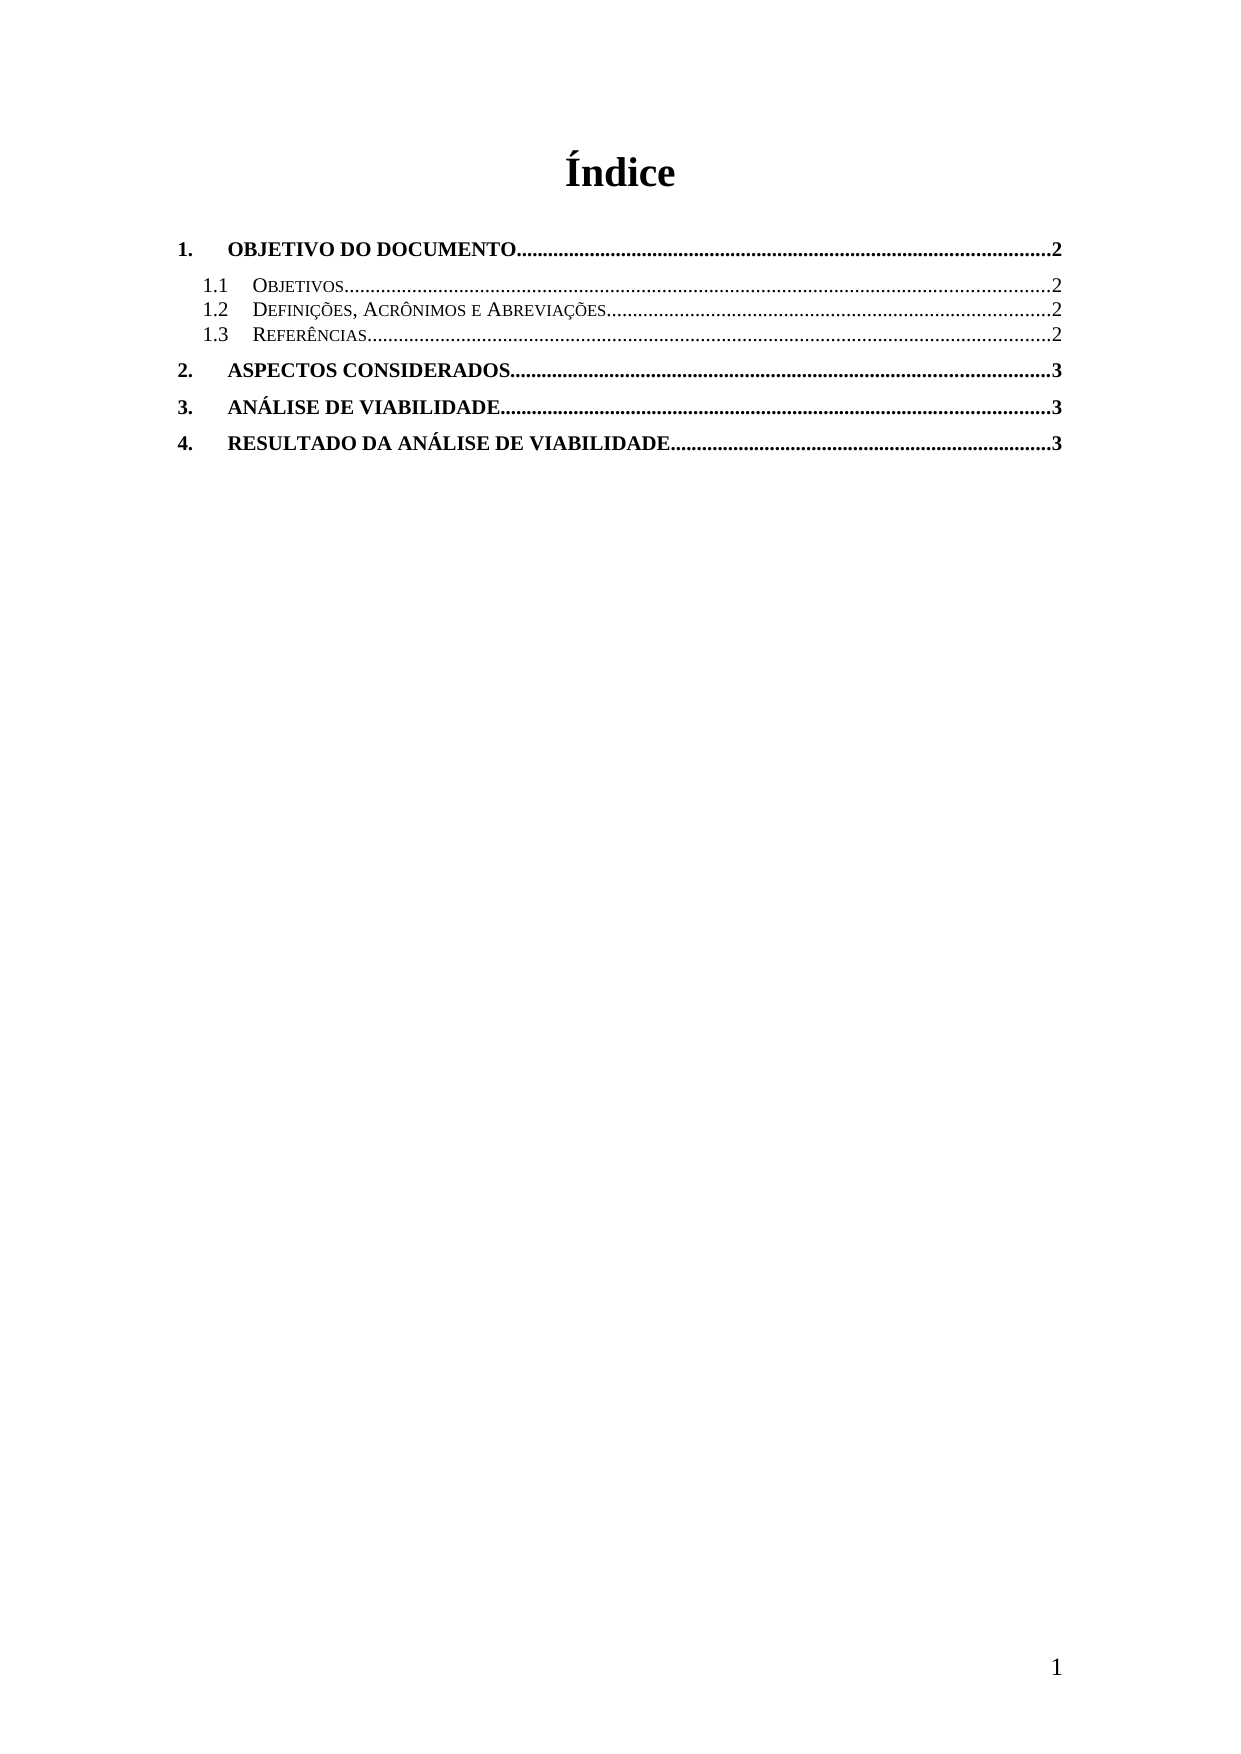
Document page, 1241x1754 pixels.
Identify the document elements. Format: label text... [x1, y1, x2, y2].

text Índice [177, 148, 1063, 196]
text 2. Aspectos Considerados 3 [177, 358, 1063, 382]
text 4. Resultado da Análise de Viabilidade 3 [177, 431, 1063, 455]
text 1. Objetivo do Documento 2 [177, 237, 1063, 261]
text 1.3 Referências 2 [202, 321, 1063, 346]
text 1.1 Objetivos 2 [202, 273, 1063, 297]
text 1.2 Definições, Acrônimos e Abreviações 2 [202, 297, 1063, 321]
text 3. Análise de Viabilidade 3 [177, 394, 1063, 419]
